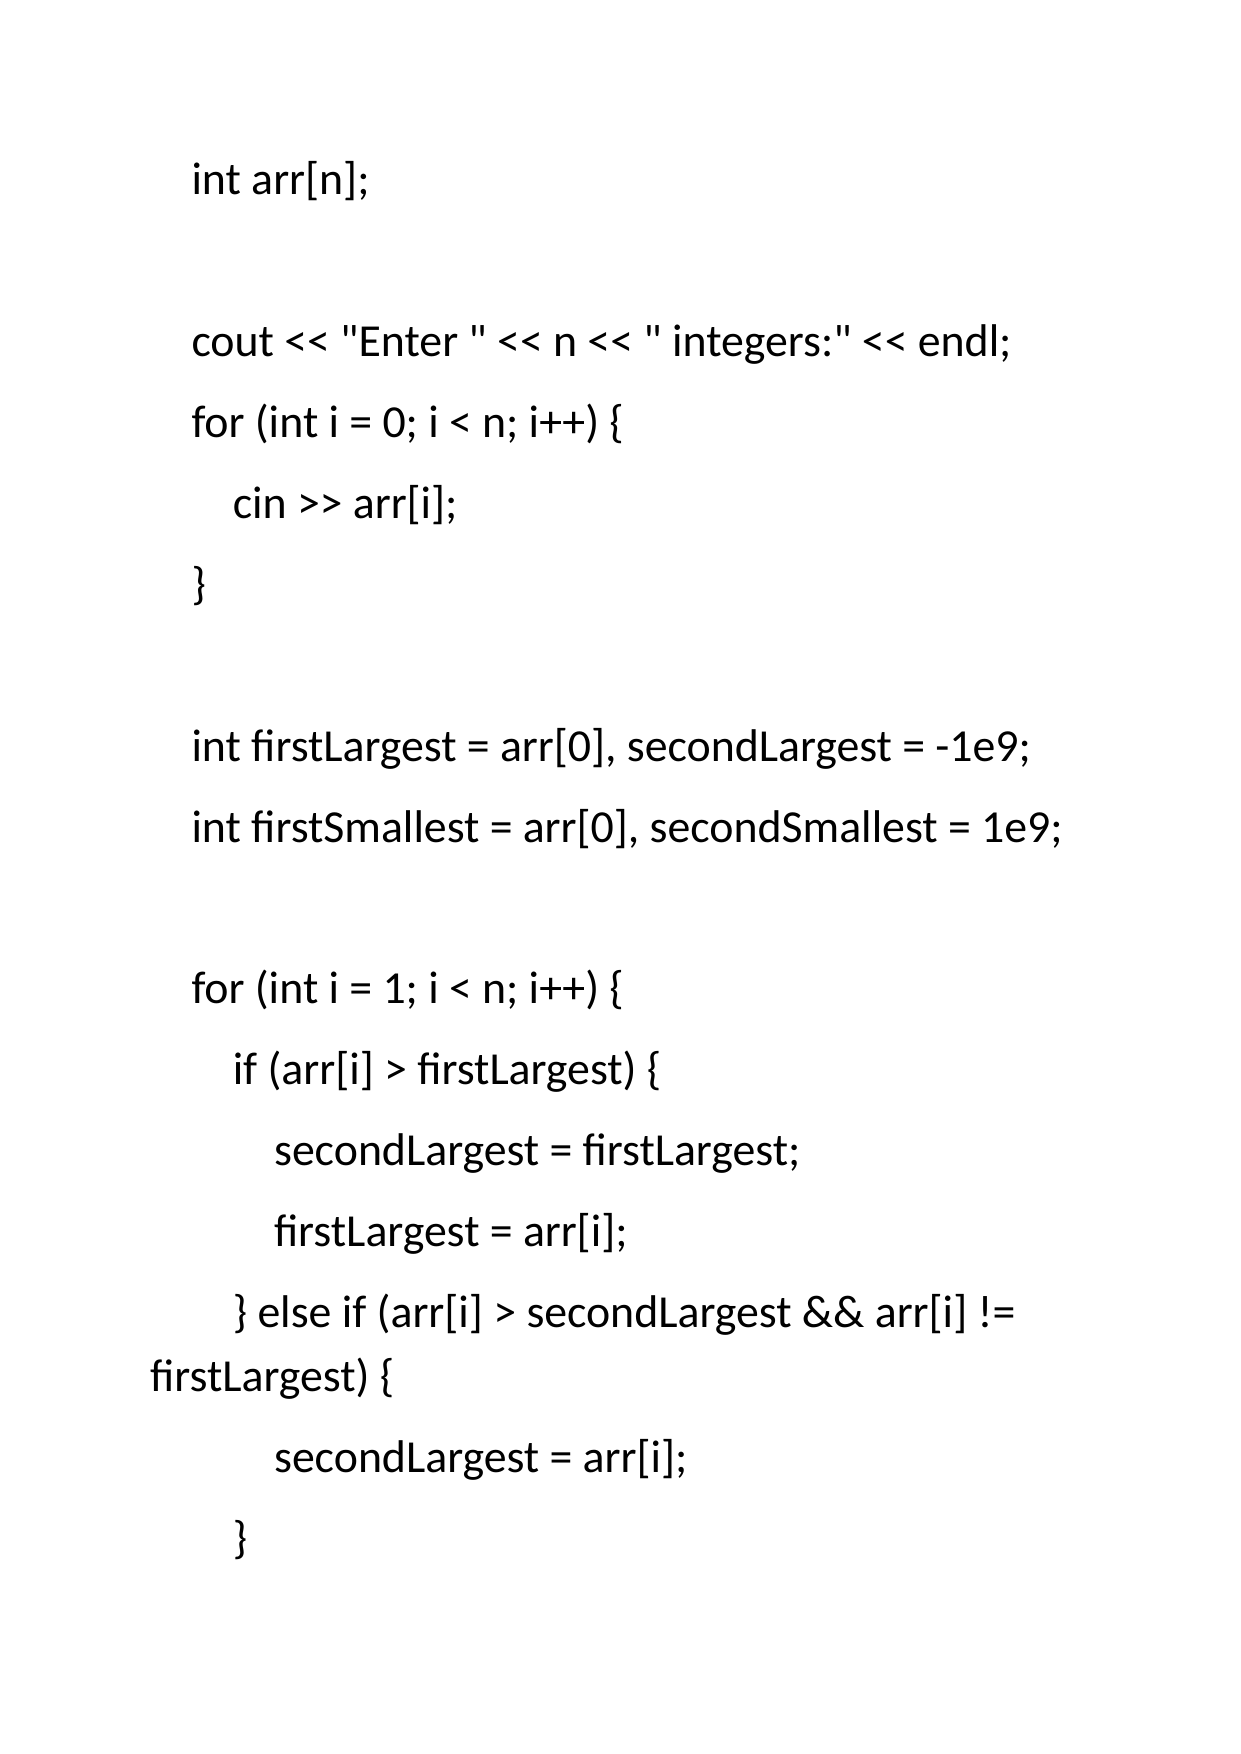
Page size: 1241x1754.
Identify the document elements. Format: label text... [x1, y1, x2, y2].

text secondLargest = firstLargest; [150, 1121, 1090, 1177]
text if (arr[i] > firstLargest) { [150, 1040, 1090, 1096]
text } [150, 555, 1090, 611]
text int arr[n]; [150, 150, 1090, 206]
text secondLargest = arr[i]; [150, 1428, 1090, 1484]
text for (int i = 1; i < n; i++) { [150, 959, 1090, 1015]
text cout << "Enter " << n << " integers:" << endl; [150, 312, 1090, 368]
text int firstSmallest = arr[0], secondSmallest = 1e9; [150, 797, 1090, 853]
text } [150, 1509, 1090, 1565]
text for (int i = 0; i < n; i++) { [150, 393, 1090, 449]
text firstLargest = arr[i]; [150, 1202, 1090, 1258]
text } else if (arr[i] > secondLargest && arr[i] != firstLargest) { [150, 1283, 1090, 1403]
text int firstLargest = arr[0], secondLargest = -1e9; [150, 717, 1090, 772]
text cin >> arr[i]; [150, 474, 1090, 530]
